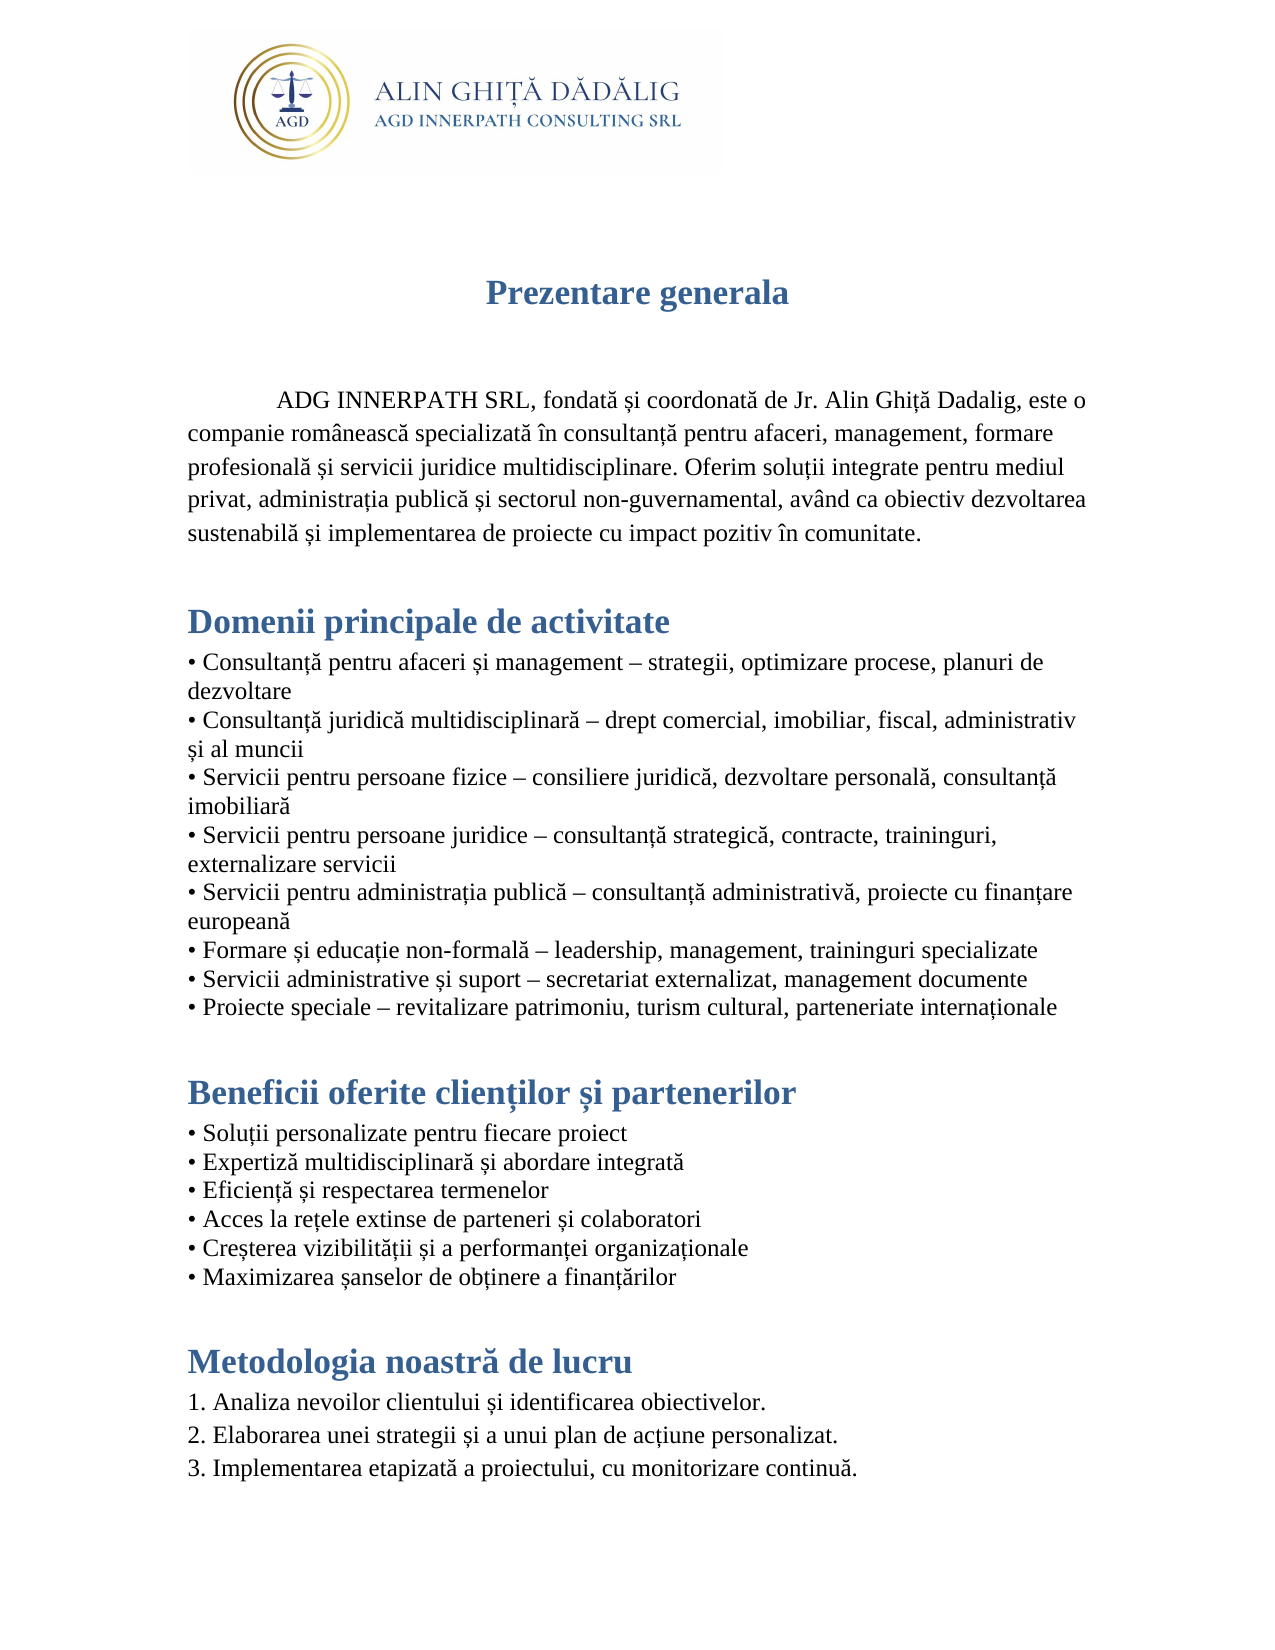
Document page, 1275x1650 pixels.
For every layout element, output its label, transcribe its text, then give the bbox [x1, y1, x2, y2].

text • Maximizarea șanselor de obținere a finanțărilor [187, 1262, 1087, 1291]
text • Soluții personalizate pentru fiecare proiect [187, 1118, 1087, 1147]
text • Proiecte speciale – revitalizare patrimoniu, turism cultural, parteneriate internaționale [187, 992, 1087, 1021]
subtitle Metodologia noastră de lucru [187, 1341, 1087, 1381]
subtitle Prezentare generala [187, 271, 1087, 312]
subtitle Beneficii oferite clienților și partenerilor [187, 1071, 1087, 1112]
text • Expertiză multidisciplinară și abordare integrată [187, 1147, 1087, 1176]
text • Servicii administrative și suport – secretariat externalizat, management documente [187, 964, 1087, 992]
text • Creșterea vizibilității și a performanței organizaționale [187, 1233, 1087, 1262]
text • Servicii pentru administrația publică – consultanță administrativă, proiecte cu finanțare europeană [187, 877, 1087, 935]
text • Servicii pentru persoane juridice – consultanță strategică, contracte, traininguri, externalizare servicii [187, 820, 1087, 877]
text • Consultanță pentru afaceri și management – strategii, optimizare procese, planuri de dezvoltare [187, 647, 1087, 705]
text • Consultanță juridică multidisciplinară – drept comercial, imobiliar, fiscal, administrativ și al muncii [187, 705, 1087, 762]
text • Acces la rețele extinse de parteneri și colaboratori [187, 1204, 1087, 1233]
text • Servicii pentru persoane fizice – consiliere juridică, dezvoltare personală, consultanță imobiliară [187, 762, 1087, 820]
text • Eficiență și respectarea termenelor [187, 1176, 1087, 1204]
subtitle Domenii principale de activitate [187, 601, 1087, 641]
text • Formare și educație non-formală – leadership, management, traininguri specializate [187, 935, 1087, 964]
text ADG INNERPATH SRL, fondată și coordonată de Jr. Alin Ghiță Dadalig, este o companie românească specializată în consultanță pentru afaceri, management, formare profesională și servicii juridice multidisciplinare. Oferim soluții integrate pentru mediul privat, administrația publică și sectorul non-guvernamental, având ca obiectiv dezvoltarea sustenabilă și implementarea de proiecte cu impact pozitiv în comunitate. [187, 386, 1087, 546]
picture [187, 29, 723, 174]
